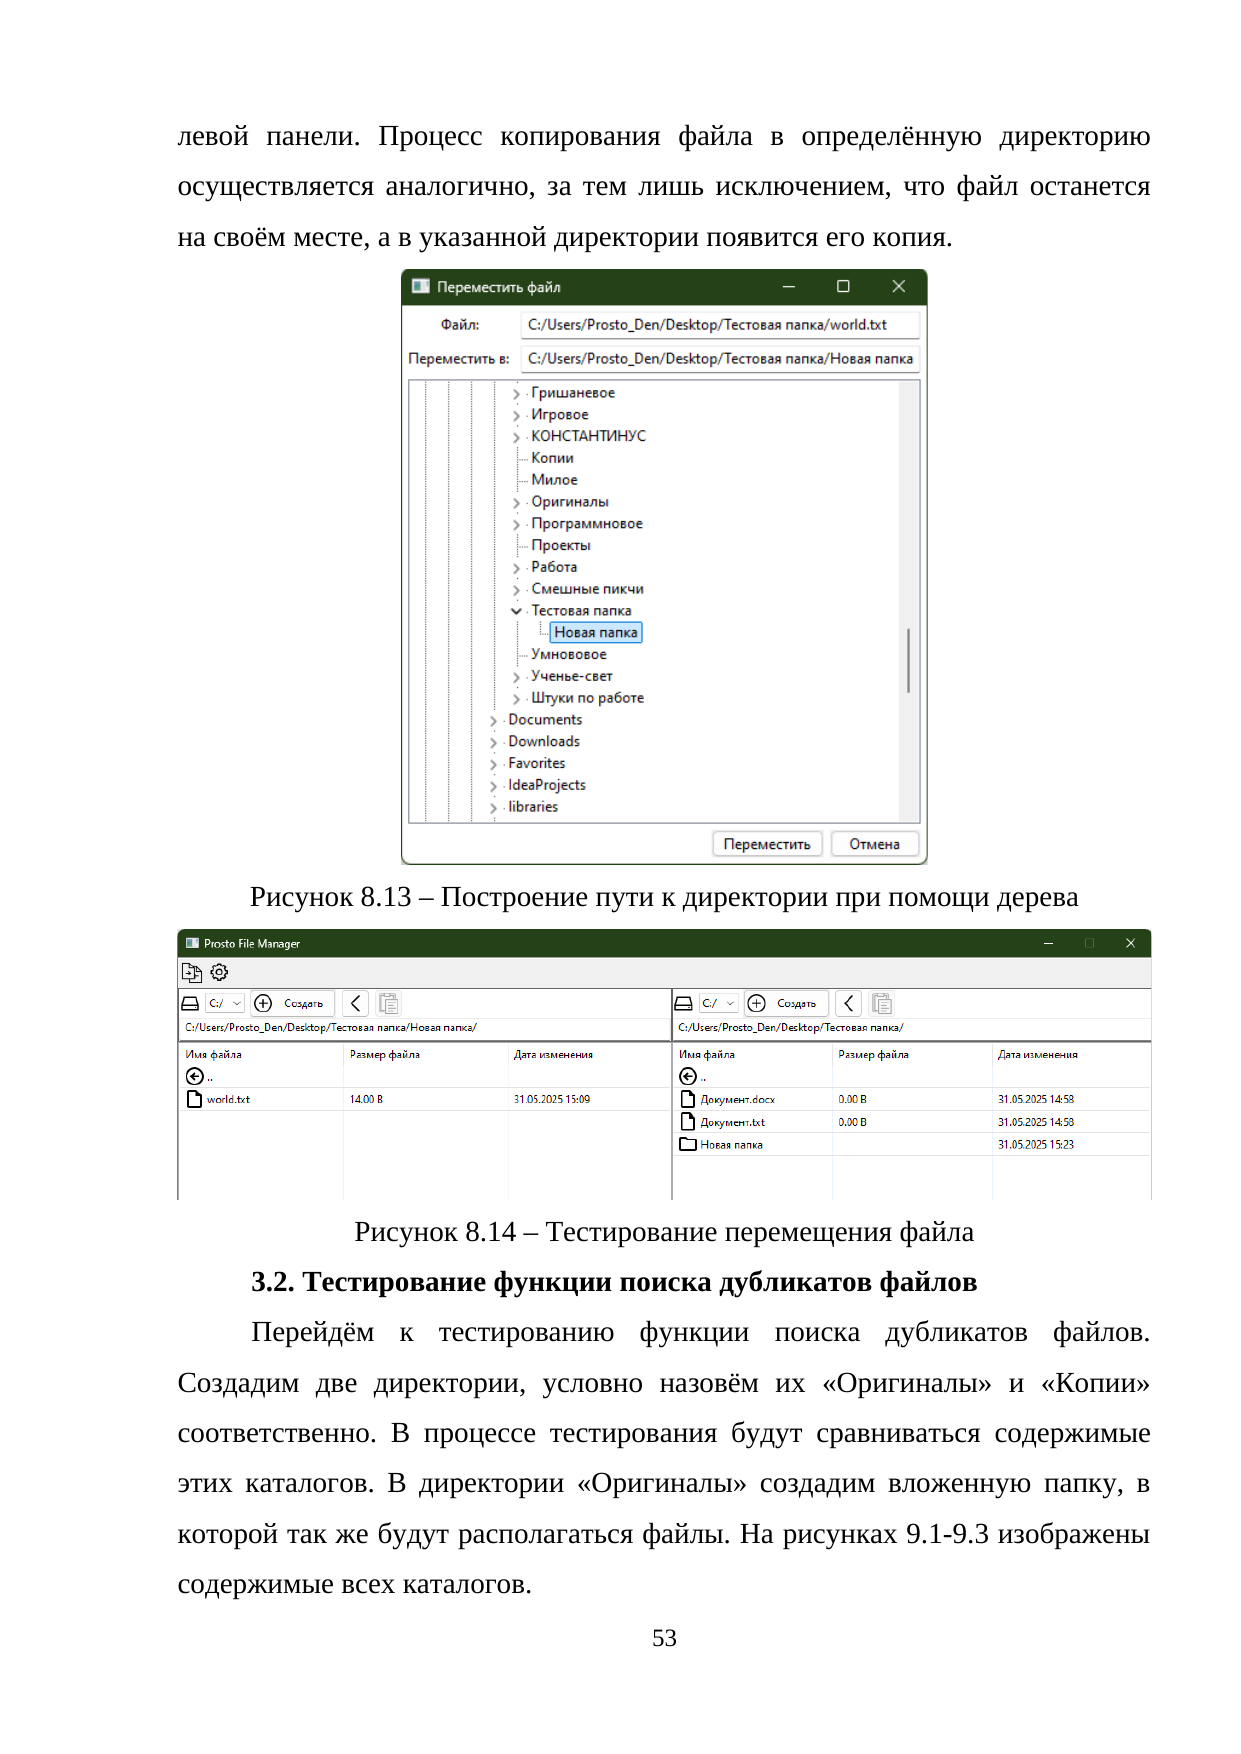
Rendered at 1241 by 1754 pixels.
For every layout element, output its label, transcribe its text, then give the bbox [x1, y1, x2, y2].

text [177, 118, 1152, 252]
text Перейдём к тестированию функции поиска дубликатов файлов. Создадим две директории, условно назовём их «Оригиналы» и «Копии» соответственно. В процессе тестирования будут сравниваться содержимые этих каталогов. В директории «Оригиналы» создадим вложенную папку, в которой так же будут располагаться файлы. На рисунках 9.1-9.3 изображены содержимые всех каталогов. [177, 1314, 1152, 1599]
picture [177, 929, 1152, 1200]
text Рисунок 8.14 – Тестирование перемещения файла [177, 1214, 1152, 1247]
subtitle 3.2. Тестирование функции поиска дубликатов файлов [177, 1264, 1152, 1298]
text Рисунок 8.13 – Построение пути к директории при помощи дерева [177, 879, 1152, 912]
picture [401, 269, 928, 865]
